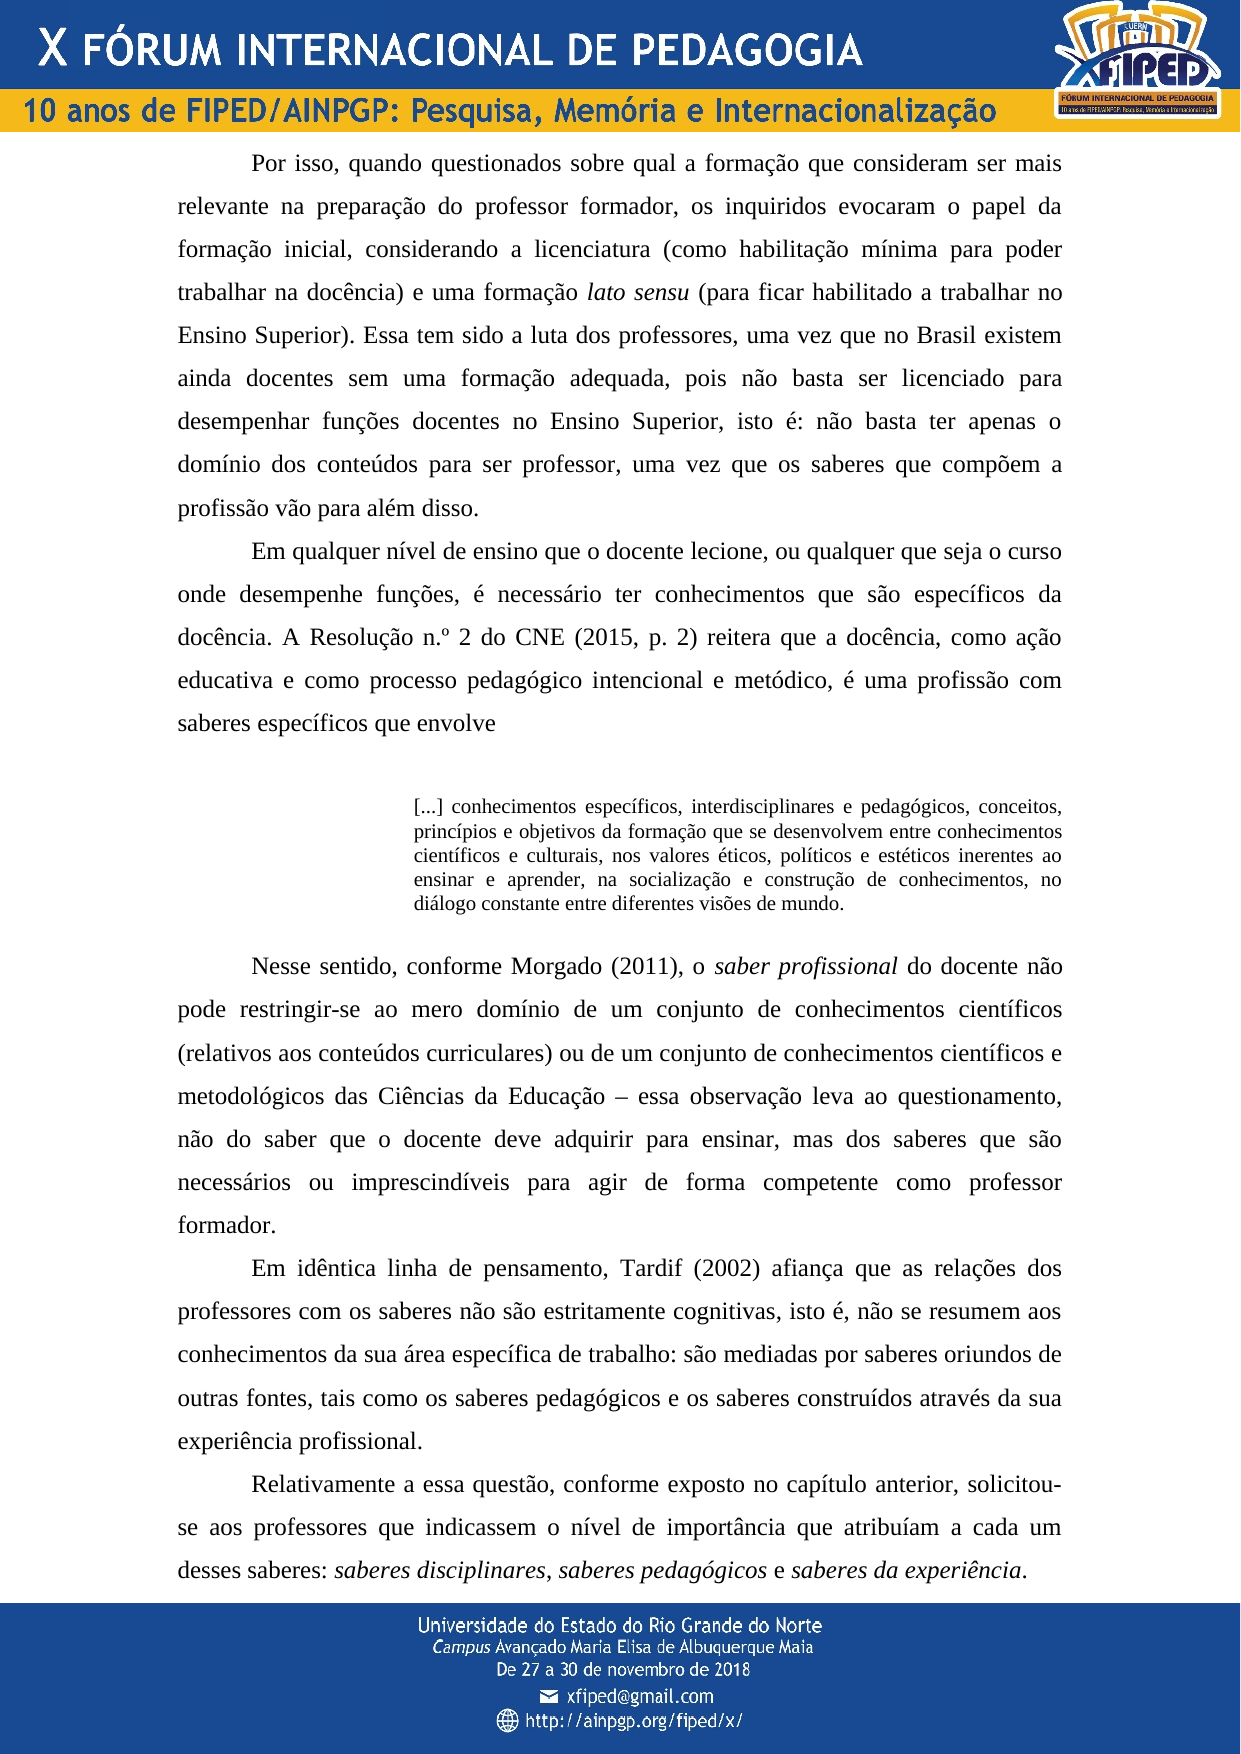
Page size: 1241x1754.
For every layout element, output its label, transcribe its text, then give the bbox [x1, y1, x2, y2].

text Nesse sentido, conforme Morgado (2011), o saber profissional do docente não pode restringir-se ao mero domínio de um conjunto de conhecimentos científicos (relativos aos conteúdos curriculares) ou de um conjunto de conhecimentos científicos e metodológicos das Ciências da Educação – essa observação leva ao questionamento, não do saber que o docente deve adquirir para ensinar, mas dos saberes que são necessários ou imprescindíveis para agir de forma competente como professor formador. [177, 951, 1063, 1239]
text Por isso, quando questionados sobre qual a formação que consideram ser mais relevante na preparação do professor formador, os inquiridos evocaram o papel da formação inicial, considerando a licenciatura (como habilitação mínima para poder trabalhar na docência) e uma formação lato sensu (para ficar habilitado a trabalhar no Ensino Superior). Essa tem sido a luta dos professores, uma vez que no Brasil existem ainda docentes sem uma formação adequada, pois não basta ser licenciado para desempenhar funções docentes no Ensino Superior, isto é: não basta ter apenas o domínio dos conteúdos para ser professor, uma vez que os saberes que compõem a profissão vão para além disso. [177, 148, 1063, 521]
picture [0, 1603, 1241, 1754]
text Relativamente a essa questão, conforme exposto no capítulo anterior, solicitou-se aos professores que indicassem o nível de importância que atribuíam a cada um desses saberes: saberes disciplinares, saberes pedagógicos e saberes da experiência. [177, 1469, 1063, 1584]
text Em idêntica linha de pensamento, Tardif (2002) afiança que as relações dos professores com os saberes não são estritamente cognitivas, isto é, não se resumem aos conhecimentos da sua área específica de trabalho: são mediadas por saberes oriundos de outras fontes, tais como os saberes pedagógicos e os saberes construídos através da sua experiência profissional. [177, 1253, 1063, 1454]
text [...] conhecimentos específicos, interdisciplinares e pedagógicos, conceitos, princípios e objetivos da formação que se desenvolvem entre conhecimentos científicos e culturais, nos valores éticos, políticos e estéticos inerentes ao ensinar e aprender, na socialização e construção de conhecimentos, no diálogo constante entre diferentes visões de mundo. [413, 794, 1063, 915]
text Em qualquer nível de ensino que o docente lecione, ou qualquer que seja o curso onde desempenhe funções, é necessário ter conhecimentos que são específicos da docência. A Resolução n.º 2 do CNE (2015, p. 2) reitera que a docência, como ação educativa e como processo pedagógico intencional e metódico, é uma profissão com saberes específicos que envolve [177, 536, 1063, 737]
picture [0, 0, 1241, 132]
